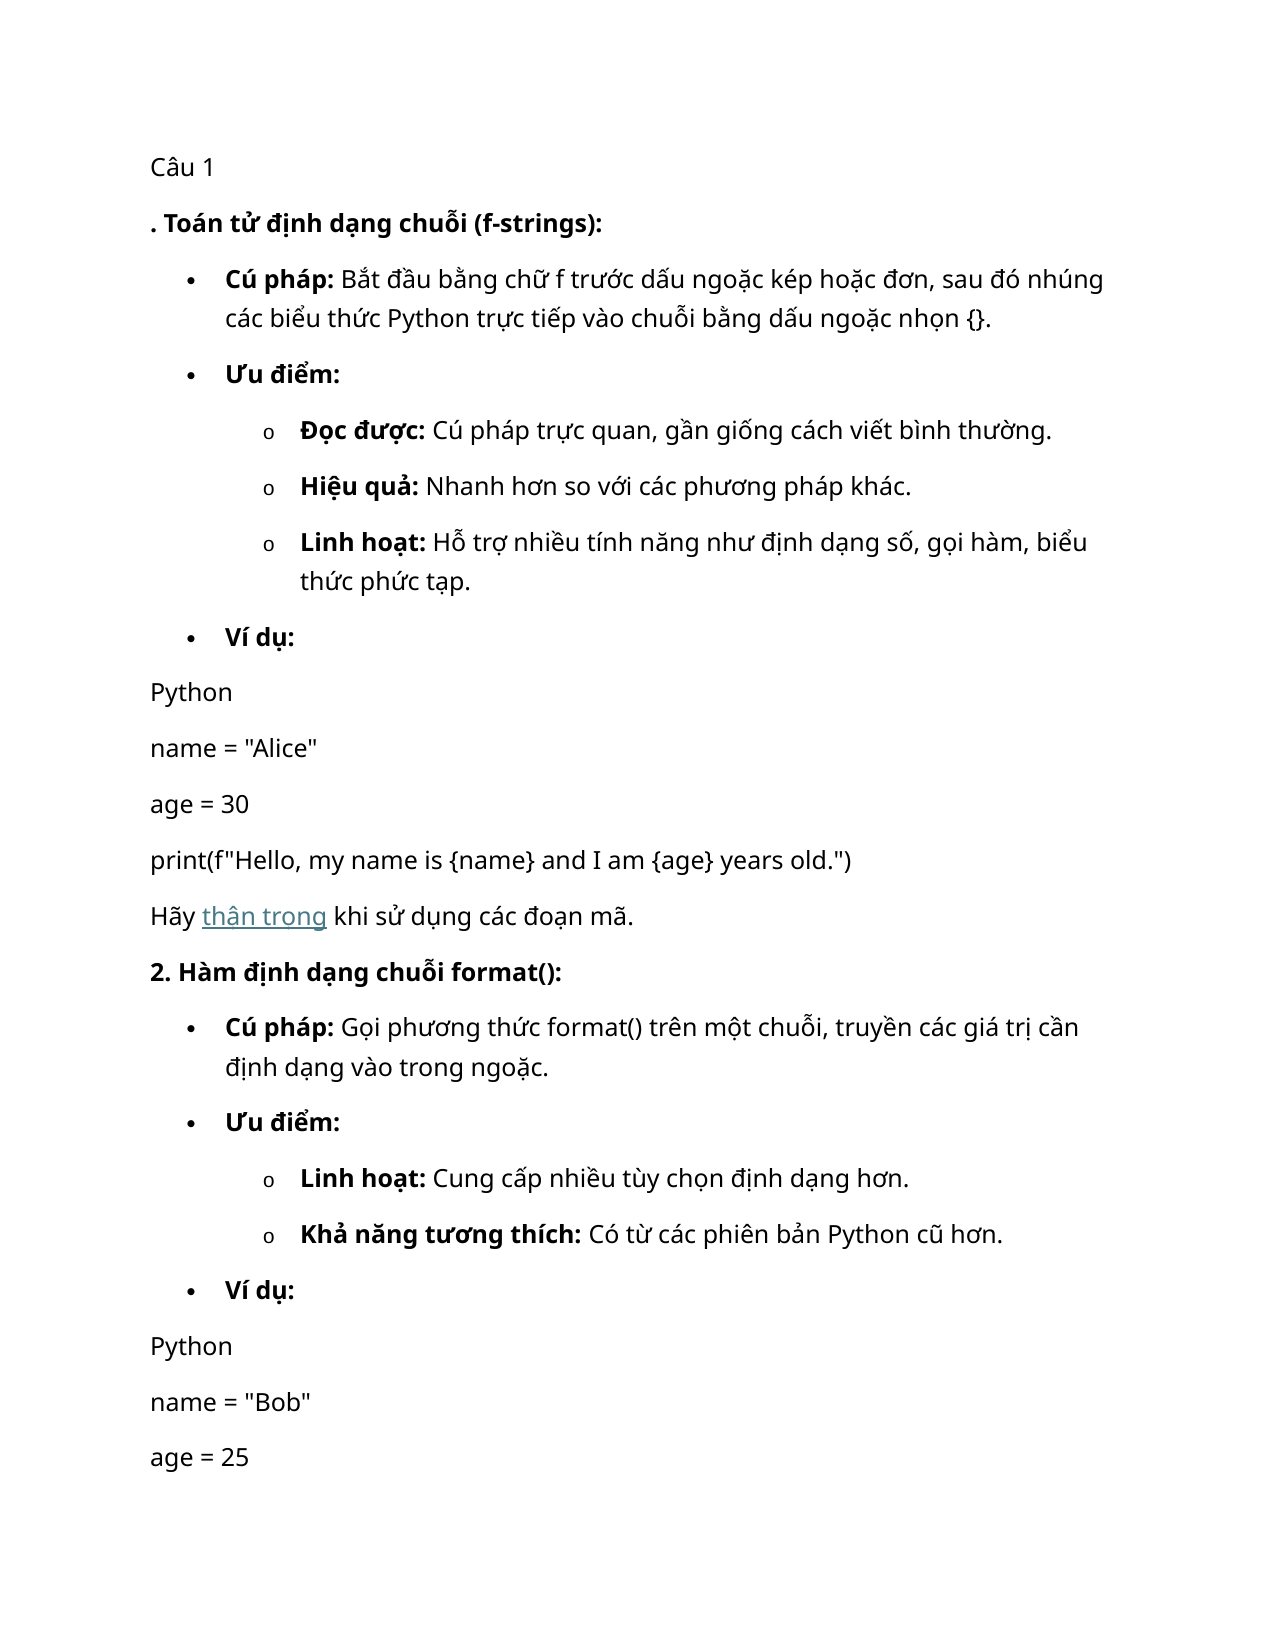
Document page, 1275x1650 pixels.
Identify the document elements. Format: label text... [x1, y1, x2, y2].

list Đọc được: Cú pháp trực quan, gần giống cách viết bình thường. [262, 412, 1125, 447]
list Linh hoạt: Hỗ trợ nhiều tính năng như định dạng số, gọi hàm, biểu thức phức tạp. [262, 524, 1125, 597]
list Khả năng tương thích: Có từ các phiên bản Python cũ hơn. [262, 1217, 1125, 1251]
list Hiệu quả: Nhanh hơn so với các phương pháp khác. [262, 468, 1125, 502]
list Ví dụ: [187, 619, 1125, 653]
text Python [150, 1328, 1125, 1362]
list Ưu điểm: [187, 357, 1125, 391]
list Linh hoạt: Cung cấp nhiều tùy chọn định dạng hơn. [262, 1161, 1125, 1195]
text age = 25 [150, 1440, 1125, 1474]
text Hãy thận trọng khi sử dụng các đoạn mã. [150, 898, 1125, 932]
text print(f"Hello, my name is {name} and I am {age} years old.") [150, 842, 1125, 877]
text 2. Hàm định dạng chuỗi format(): [150, 954, 1125, 988]
list Cú pháp: Bắt đầu bằng chữ f trước dấu ngoặc kép hoặc đơn, sau đó nhúng các biểu thức Python trực tiếp vào chuỗi bằng dấu ngoặc nhọn {}. [187, 262, 1125, 335]
list Ví dụ: [187, 1272, 1125, 1307]
text Câu 1 [150, 150, 1125, 184]
list Cú pháp: Gọi phương thức format() trên một chuỗi, truyền các giá trị cần định dạng vào trong ngoặc. [187, 1010, 1125, 1083]
text age = 30 [150, 787, 1125, 821]
text name = "Bob" [150, 1384, 1125, 1418]
list Ưu điểm: [187, 1105, 1125, 1139]
text Python [150, 675, 1125, 709]
text name = "Alice" [150, 731, 1125, 765]
text . Toán tử định dạng chuỗi (f-strings): [150, 206, 1125, 240]
